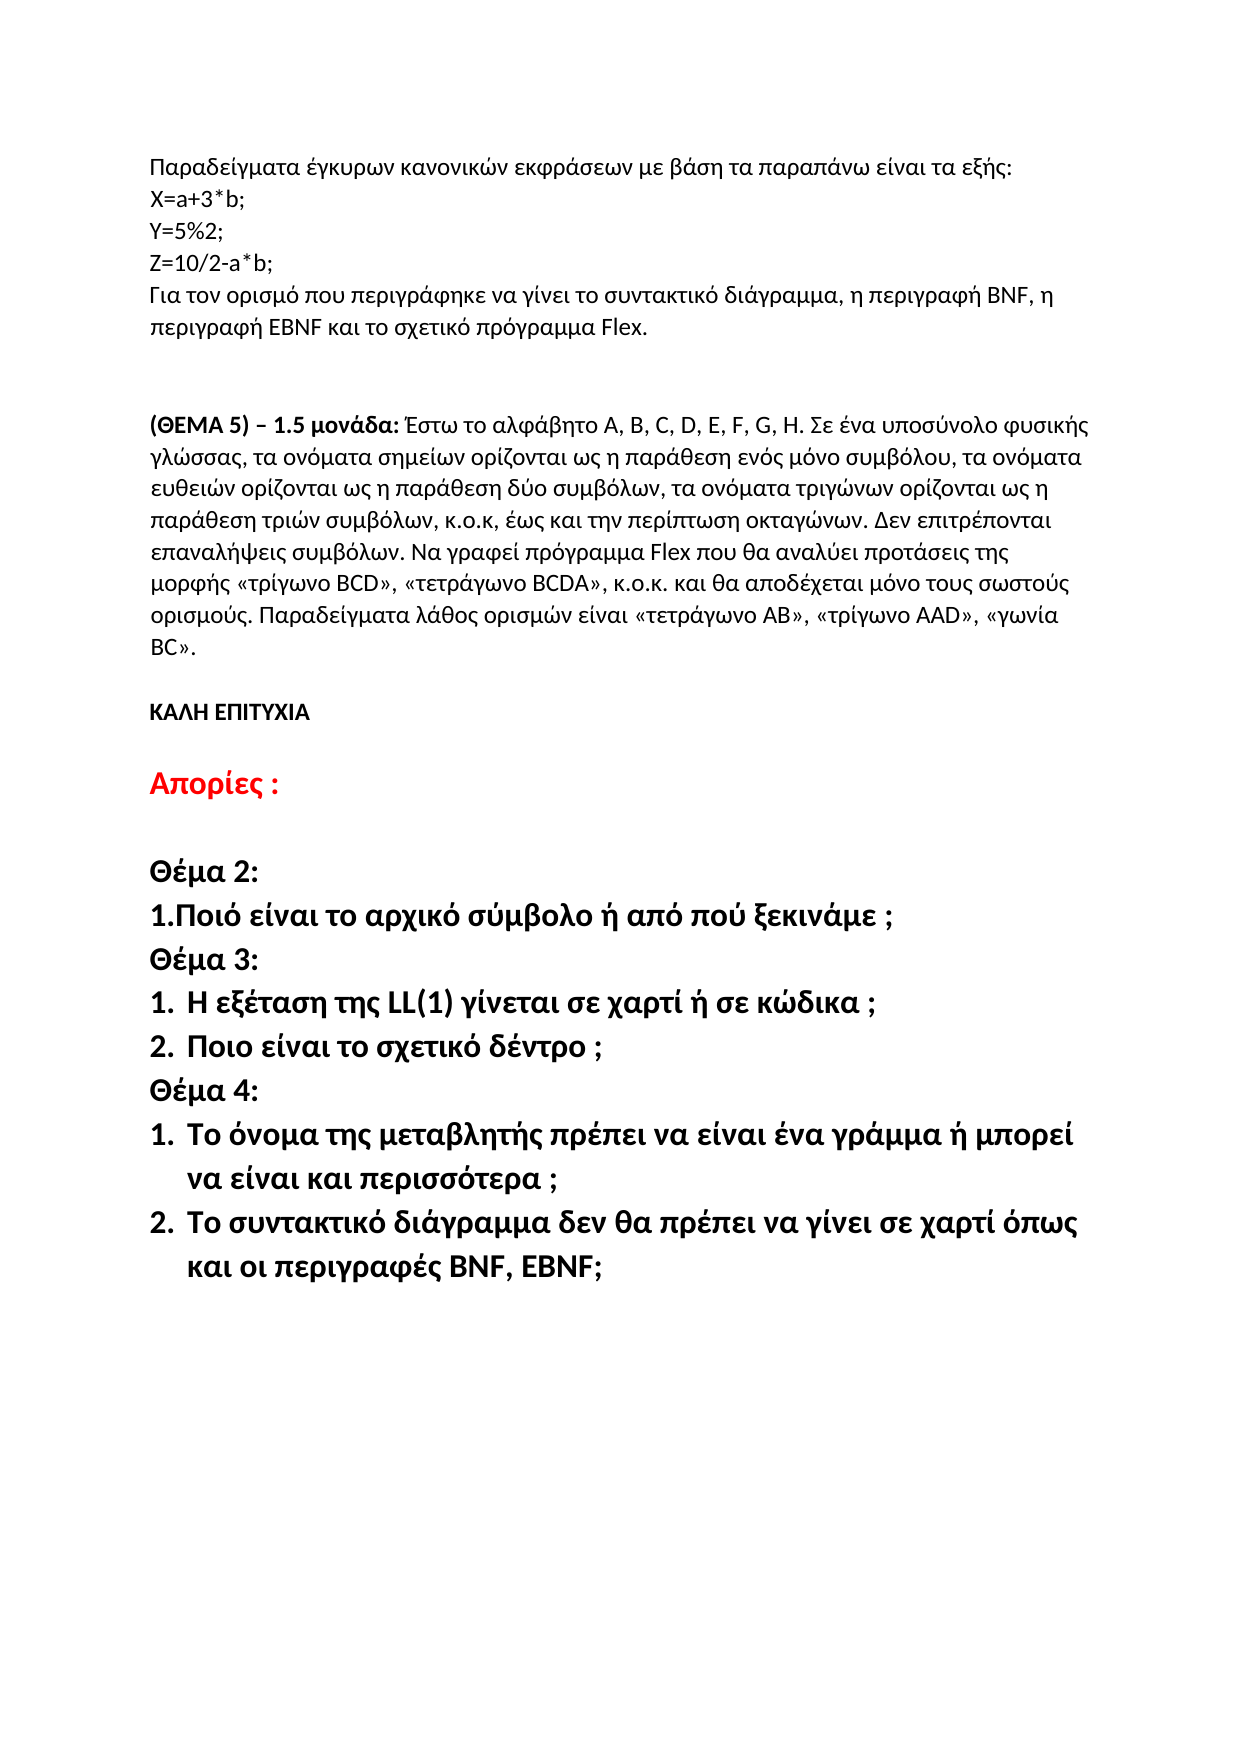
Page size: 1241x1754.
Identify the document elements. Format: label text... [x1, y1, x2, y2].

list Η εξέταση της LL(1) γίνεται σε χαρτί ή σε κώδικα ; [149, 981, 1091, 1022]
text Για τον ορισμό που περιγράφηκε να γίνει το συντακτικό διάγραμμα, η περιγραφή BNF, η περιγραφή EBNF και το σχετικό πρόγραμμα Flex. [149, 279, 1091, 342]
text Y=5%2; [149, 215, 1091, 246]
text Θέμα 3: [149, 937, 1091, 978]
text Απορίες : [149, 762, 1091, 802]
text 1.Ποιό είναι το αρχικό σύμβολο ή από πού ξεκινάμε ; [149, 893, 1091, 934]
list Ποιο είναι το σχετικό δέντρο ; [149, 1025, 1091, 1066]
text (ΘΕΜΑ 5) – 1.5 μονάδα: Έστω το αλφάβητο A, B, C, D, E, F, G, H. Σε ένα υποσύνολο φυσικής γλώσσας, τα ονόματα σημείων ορίζονται ως η παράθεση ενός μόνο συμβόλου, τα ονόματα ευθειών ορίζονται ως η παράθεση δύο συμβόλων, τα ονόματα τριγώνων ορίζονται ως η παράθεση τριών συμβόλων, κ.ο.κ, έως και την περίπτωση οκταγώνων. Δεν επιτρέπονται επαναλήψεις συμβόλων. Να γραφεί πρόγραμμα Flex που θα αναλύει προτάσεις της μορφής «τρίγωνο BCD», «τετράγωνο ΒCDA», κ.ο.κ. και θα αποδέχεται μόνο τους σωστούς ορισμούς. Παραδείγματα λάθος ορισμών είναι «τετράγωνο ΑΒ», «τρίγωνο ΑΑD», «γωνία ΒC». [149, 409, 1091, 661]
text ΚΑΛΗ ΕΠΙΤΥΧΙΑ [149, 696, 1091, 726]
list Το όνομα της μεταβλητής πρέπει να είναι ένα γράμμα ή μπορεί να είναι και περισσότερα ; [149, 1113, 1091, 1198]
text Θέμα 2: [149, 849, 1091, 890]
text Z=10/2-a*b; [149, 247, 1091, 278]
text Θέμα 4: [149, 1069, 1091, 1110]
list Το συντακτικό διάγραμμα δεν θα πρέπει να γίνει σε χαρτί όπως και οι περιγραφές BNF, EBNF; [149, 1201, 1091, 1286]
text Παραδείγματα έγκυρων κανονικών εκφράσεων με βάση τα παραπάνω είναι τα εξής: X=a+3*b; [149, 151, 1091, 213]
